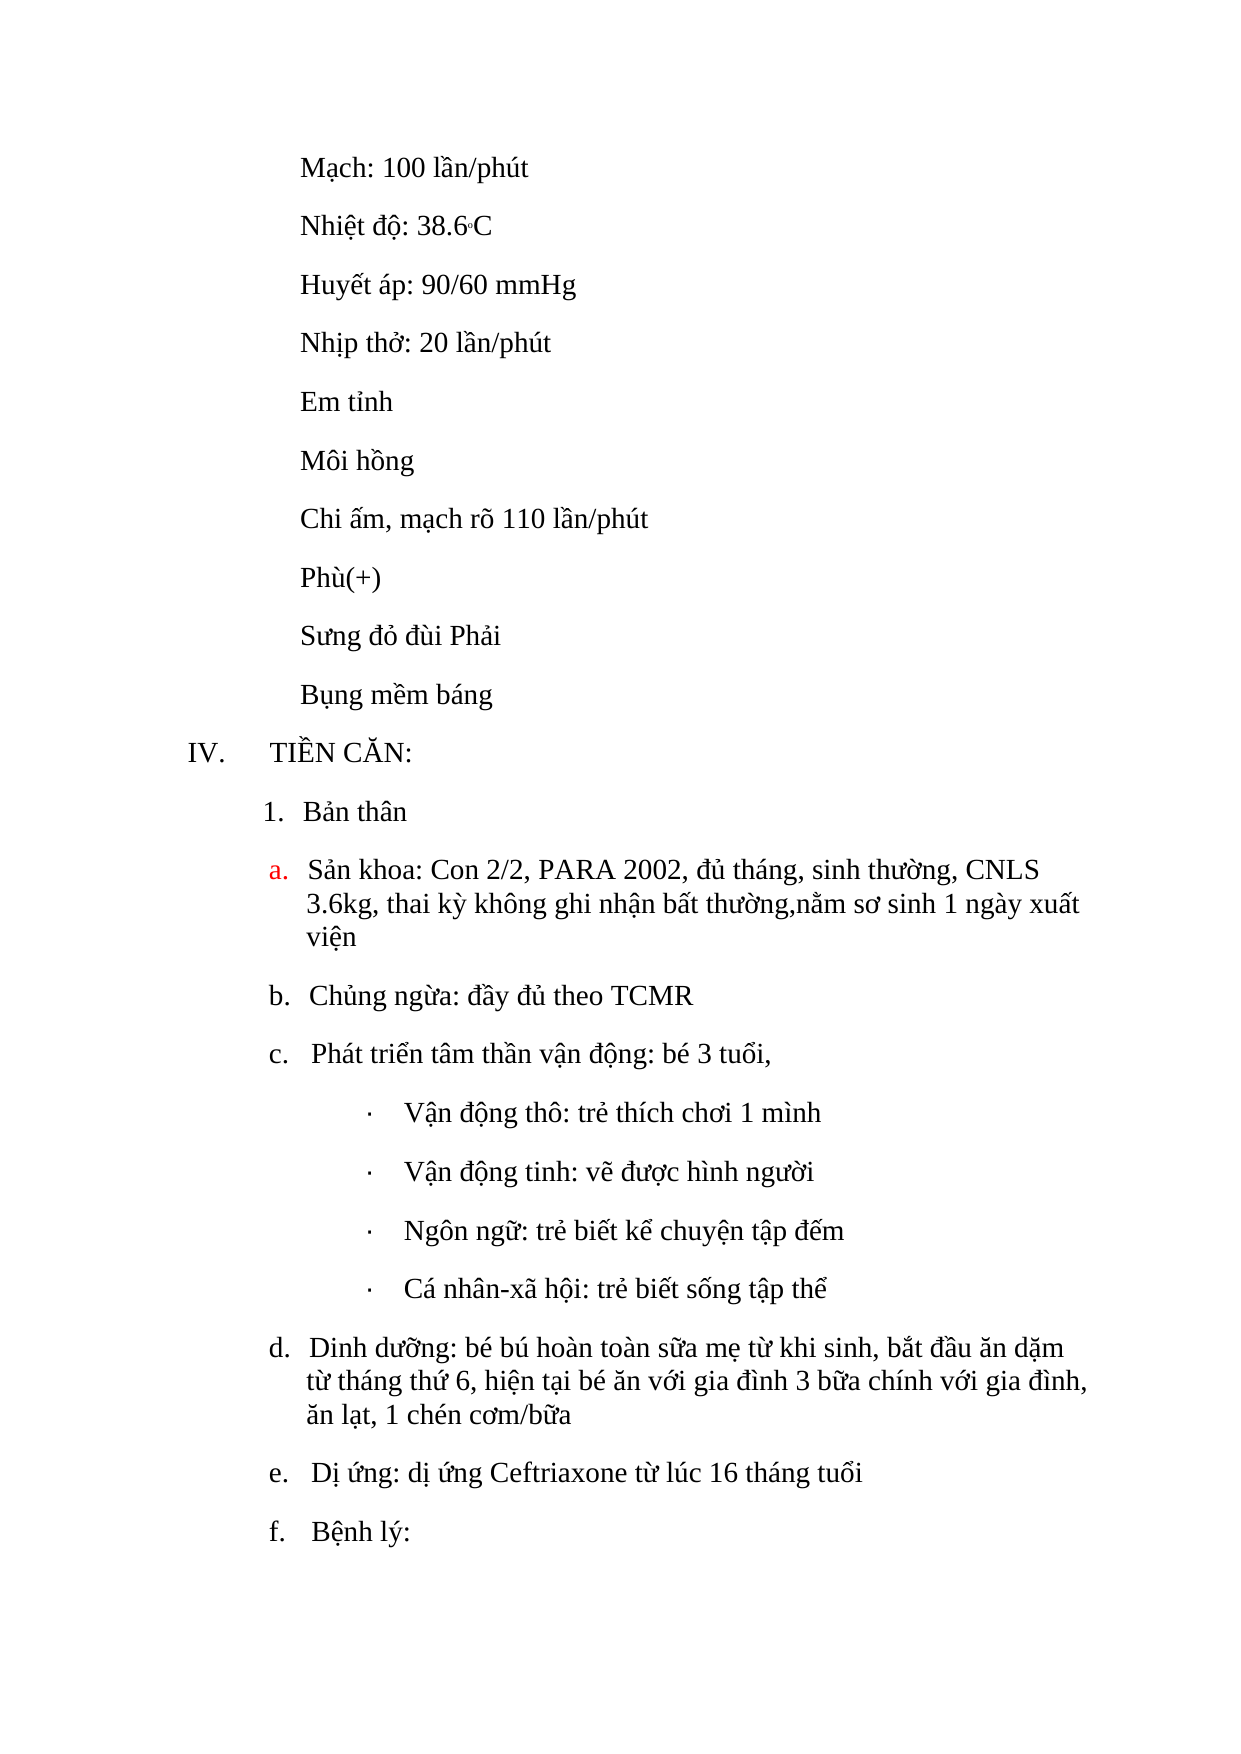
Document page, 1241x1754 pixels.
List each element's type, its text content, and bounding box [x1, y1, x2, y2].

text a. Sản khoa: Con 2/2, PARA 2002, đủ tháng, sinh thường, CNLS 3.6kg, thai kỳ không ghi nhận bất thường,nằm sơ sinh 1 ngày xuất viện [269, 852, 1090, 953]
text Chi ấm, mạch rõ 110 lần/phút [300, 501, 1090, 535]
text b. Chủng ngừa: đầy đủ theo TCMR [269, 978, 1090, 1012]
text e. Dị ứng: dị ứng Ceftriaxone từ lúc 16 tháng tuổi [269, 1455, 1090, 1489]
text Mạch: 100 lần/phút [300, 150, 1090, 183]
text Nhịp thở: 20 lần/phút [300, 326, 1090, 359]
text Nhiệt độ: 38.6oC [300, 208, 1090, 242]
text f. Bệnh lý: [269, 1514, 1090, 1547]
text Em tỉnh [300, 384, 1090, 418]
text IV. TIỀN CĂN: [187, 735, 1090, 769]
text 1. Bản thân [262, 794, 1090, 827]
text Phù(+) [300, 560, 1090, 593]
text · Vận động tinh: vẽ được hình người [364, 1154, 1090, 1187]
text Môi hồng [300, 443, 1090, 476]
text Huyết áp: 90/60 mmHg [300, 267, 1090, 301]
text d. Dinh dưỡng: bé bú hoàn toàn sữa mẹ từ khi sinh, bắt đầu ăn dặm từ tháng thứ 6, hiện tại bé ăn với gia đình 3 bữa chính với gia đình, ăn lạt, 1 chén cơm/bữa [269, 1330, 1090, 1430]
text · Vận động thô: trẻ thích chơi 1 mình [364, 1095, 1090, 1129]
text · Cá nhân-xã hội: trẻ biết sống tập thể [364, 1271, 1090, 1305]
text Sưng đỏ đùi Phải [300, 618, 1090, 652]
text · Ngôn ngữ: trẻ biết kể chuyện tập đếm [364, 1212, 1090, 1246]
text Bụng mềm báng [300, 677, 1090, 710]
text c. Phát triển tâm thần vận động: bé 3 tuổi, [269, 1037, 1090, 1070]
